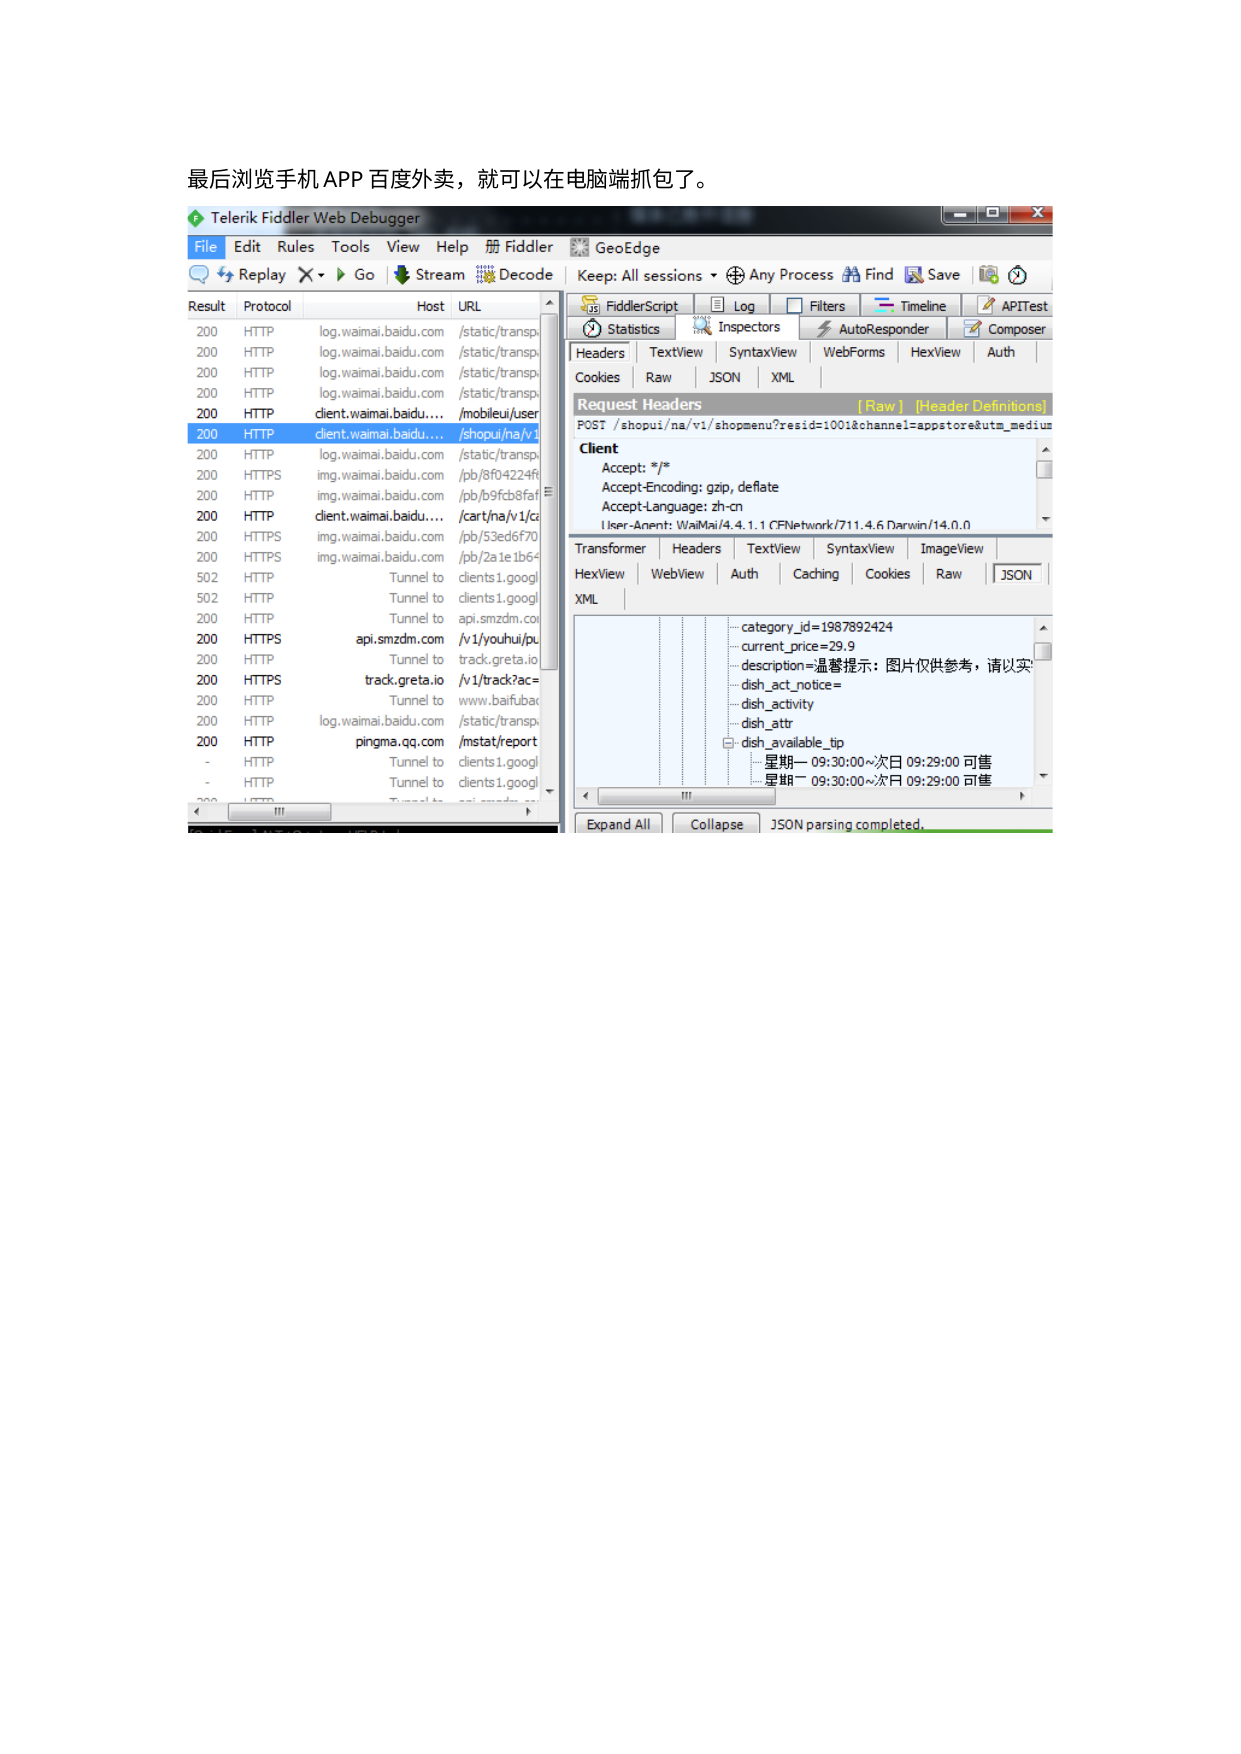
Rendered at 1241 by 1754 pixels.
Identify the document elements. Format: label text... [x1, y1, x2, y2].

text 最后浏览手机APP百度外卖，就可以在电脑端抓包了。 [187, 162, 1053, 194]
